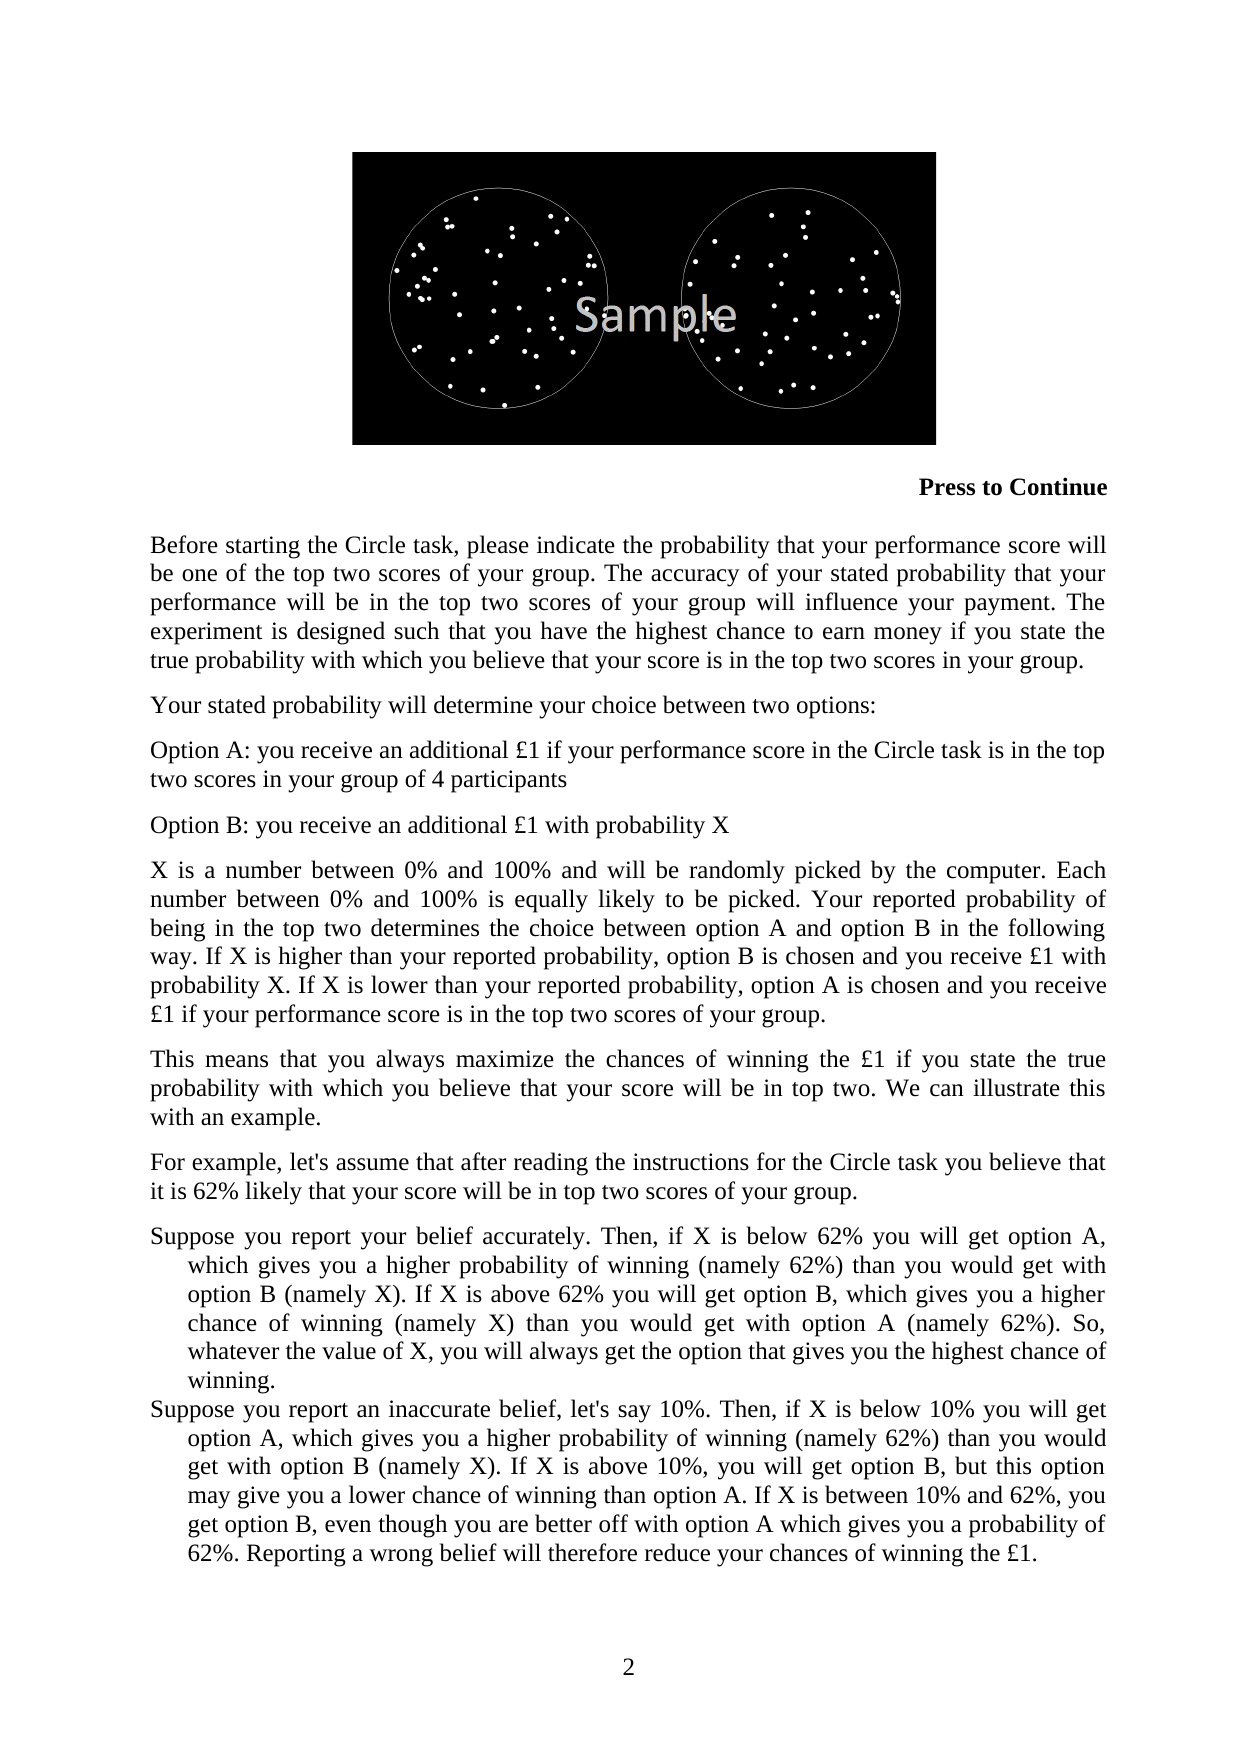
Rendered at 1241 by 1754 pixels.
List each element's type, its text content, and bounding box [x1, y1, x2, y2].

text This means that you always maximize the chances of winning the £1 if you state the true probability with which you believe that your score will be in top two. We can illustrate this with an example. [150, 1044, 1107, 1131]
text Option A: you receive an additional £1 if your performance score in the Circle task is in the top two scores in your group of 4 participants [150, 736, 1107, 793]
text Suppose you report your belief accurately. Then, if X is below 62% you will get option A, which gives you a higher probability of winning (namely 62%) than you would get with option B (namely X). If X is above 62% you will get option B, which gives you a higher chance of winning (namely X) than you would get with option A (namely 62%). So, whatever the value of X, you will always get the option that gives you the highest chance of winning. [150, 1221, 1107, 1394]
text Your stated probability will determine your choice between two options: [150, 690, 1107, 719]
picture [352, 152, 937, 445]
text X is a number between 0% and 100% and will be randomly picked by the computer. Each number between 0% and 100% is equally likely to be picked. Your reported probability of being in the top two determines the choice between option A and option B in the following way. If X is higher than your reported probability, option B is chosen and you receive £1 with probability X. If X is lower than your reported probability, option A is chosen and you receive £1 if your performance score is in the top two scores of your group. [150, 855, 1107, 1028]
text Suppose you report an inaccurate belief, let's say 10%. Then, if X is below 10% you will get option A, which gives you a higher probability of winning (namely 62%) than you would get with option B (namely X). If X is above 10%, you will get option B, but this option may give you a lower chance of winning than option A. If X is between 10% and 62%, you get option B, even though you are better off with option A which gives you a probability of 62%. Reporting a wrong belief will therefore reduce your chances of winning the £1. [150, 1394, 1107, 1566]
text For example, let's assume that after reading the instructions for the Circle task you believe that it is 62% likely that your score will be in top two scores of your group. [150, 1147, 1107, 1205]
text Before starting the Circle task, please indicate the probability that your performance score will be one of the top two scores of your group. The accuracy of your stated probability that your performance will be in the top two scores of your group will influence your payment. The experiment is designed such that you have the highest chance to earn money if you state the true probability with which you believe that your score is in the top two scores in your group. [150, 530, 1107, 673]
text Option B: you receive an additional £1 with probability X [150, 810, 1107, 838]
text Press to Continue [150, 472, 1107, 501]
